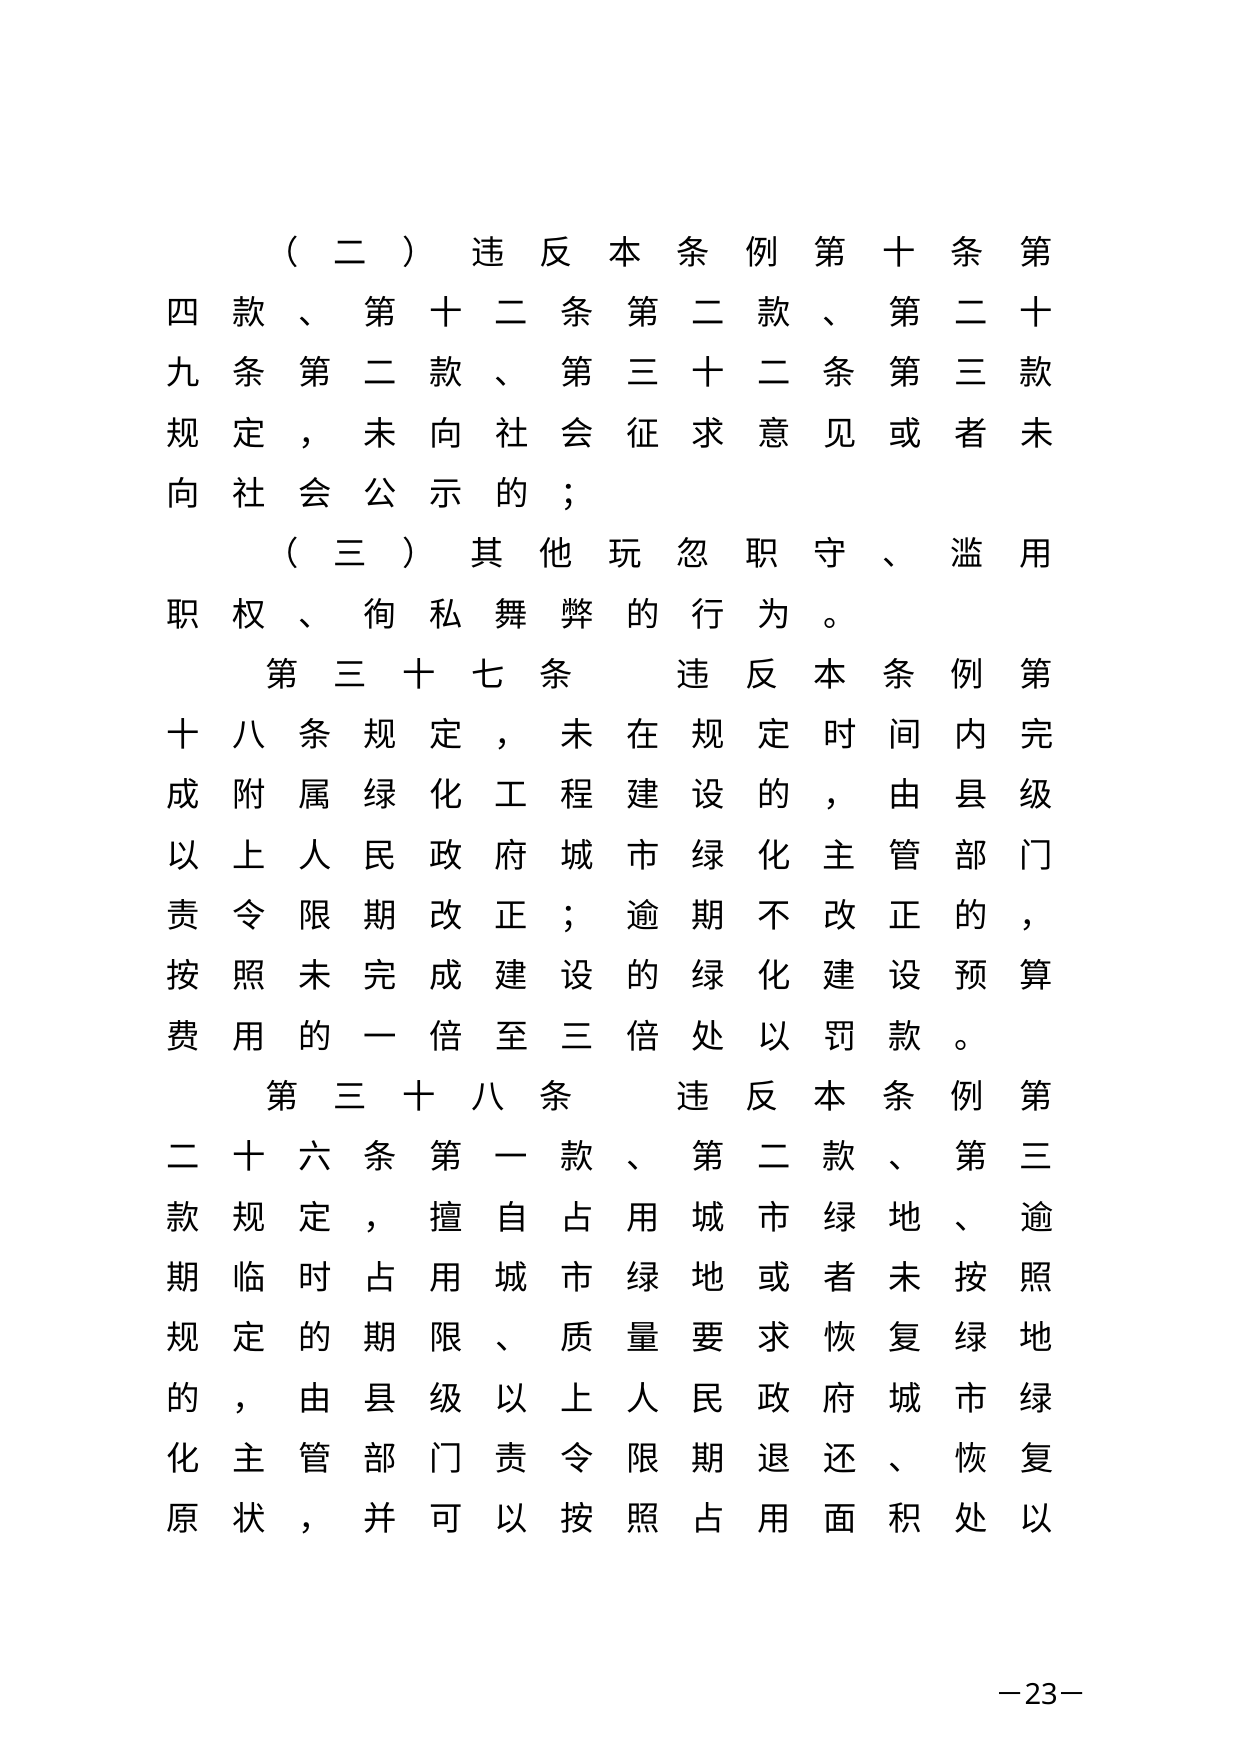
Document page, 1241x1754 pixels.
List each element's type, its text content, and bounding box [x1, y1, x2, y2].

text （二）违反本条例第十条第四款、第十二条第二款、第二十九条第二款、第三十二条第三款规定，未向社会征求意见或者未向社会公示的； [167, 219, 1085, 521]
text （三）其他玩忽职守、滥用职权、徇私舞弊的行为。 [167, 521, 1085, 642]
text 第三十七条 违反本条例第十八条规定，未在规定时间内完成附属绿化工程建设的，由县级以上人民政府城市绿化主管部门责令限期改正；逾期不改正的，按照未完成建设的绿化建设预算费用的一倍至三倍处以罚款。 [167, 642, 1085, 1064]
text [167, 1064, 1085, 1546]
